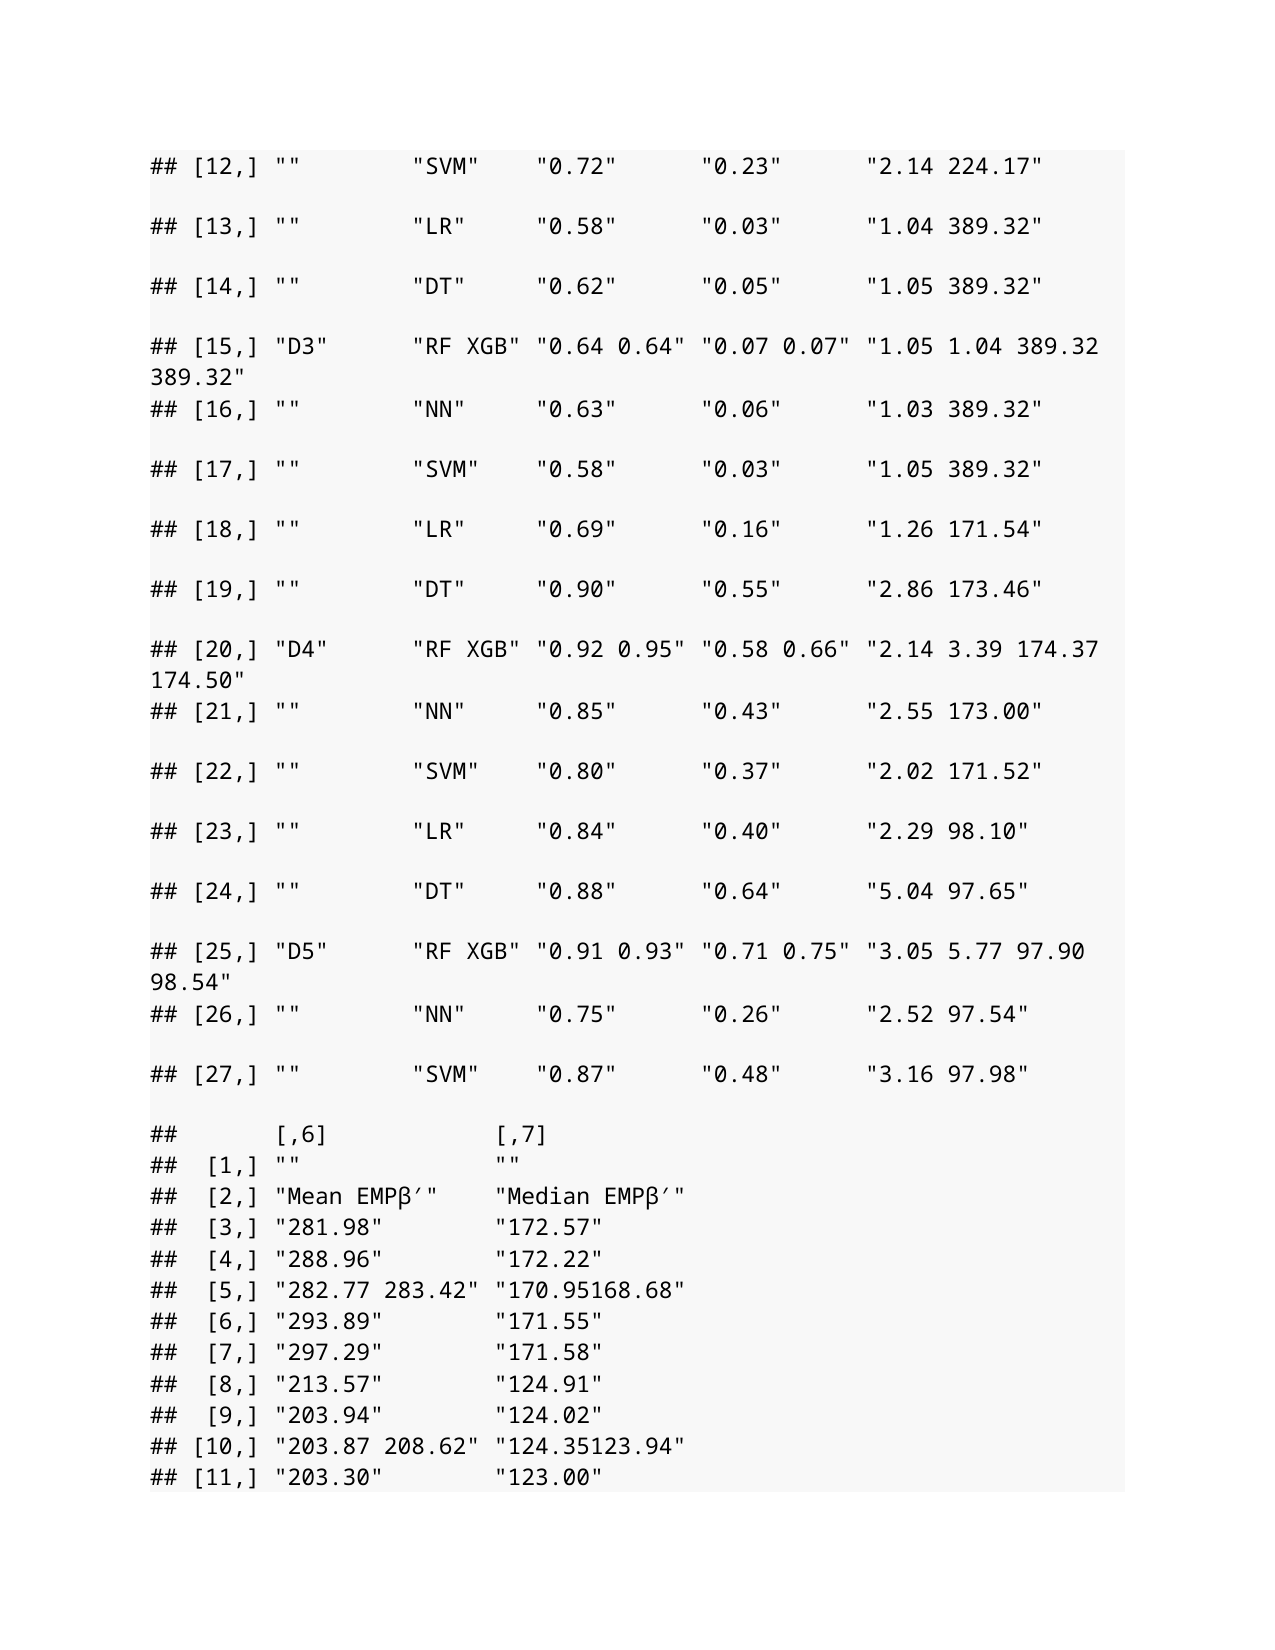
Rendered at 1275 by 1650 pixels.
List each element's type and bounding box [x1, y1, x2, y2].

text [150, 150, 1125, 1492]
